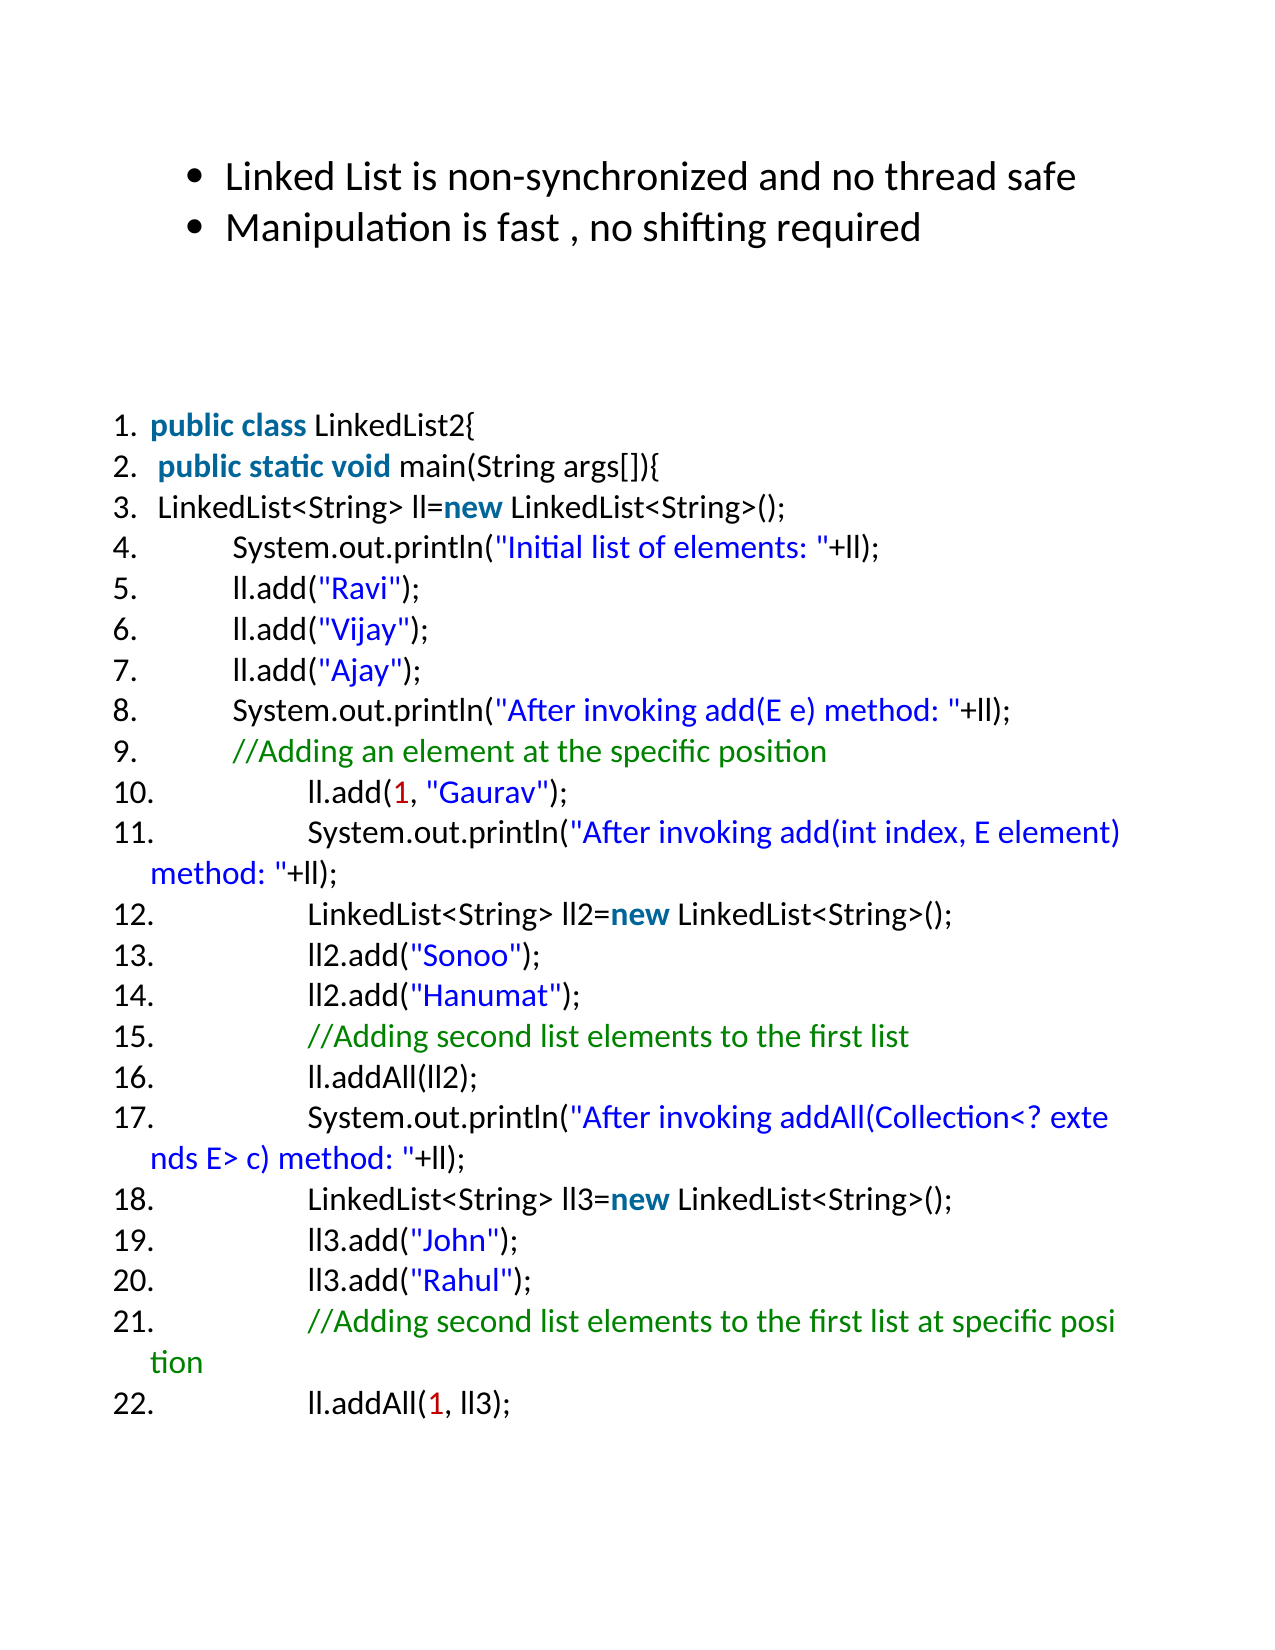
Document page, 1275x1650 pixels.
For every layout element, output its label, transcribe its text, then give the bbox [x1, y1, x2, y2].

list System.out.println("After invoking add(E e) method: "+ll); [112, 689, 1125, 730]
list //Adding second list elements to the first list [112, 1015, 1125, 1056]
list //Adding an element at the specific position [112, 730, 1125, 771]
list Linked List is non-synchronized and no thread safe [187, 150, 1125, 201]
list ll3.add("Rahul"); [112, 1259, 1125, 1300]
list LinkedList<String> ll3=new LinkedList<String>(); [112, 1178, 1125, 1219]
list ll.add("Ravi"); [112, 567, 1125, 608]
list ll3.add("John"); [112, 1219, 1125, 1259]
list ll.add("Vijay"); [112, 608, 1125, 648]
list LinkedList<String> ll2=new LinkedList<String>(); [112, 893, 1125, 934]
list LinkedList<String> ll=new LinkedList<String>(); [112, 486, 1125, 526]
list ll.addAll(ll2); [112, 1056, 1125, 1097]
list ll.add(1, "Gaurav"); [112, 771, 1125, 811]
list public class LinkedList2{ [112, 404, 1125, 445]
list ll2.add("Sonoo"); [112, 934, 1125, 974]
list System.out.println("After invoking addAll(Collection<? extends E> c) method: "+ll); [112, 1097, 1125, 1178]
list System.out.println("Initial list of elements: "+ll); [112, 526, 1125, 567]
list ll.addAll(1, ll3); [112, 1382, 1125, 1422]
list ll.add("Ajay"); [112, 648, 1125, 689]
list Manipulation is fast , no shifting required [187, 201, 1125, 252]
list //Adding second list elements to the first list at specific position [112, 1300, 1125, 1382]
list System.out.println("After invoking add(int index, E element) method: "+ll); [112, 811, 1125, 893]
list ll2.add("Hanumat"); [112, 974, 1125, 1015]
list public static void main(String args[]){ [112, 445, 1125, 486]
